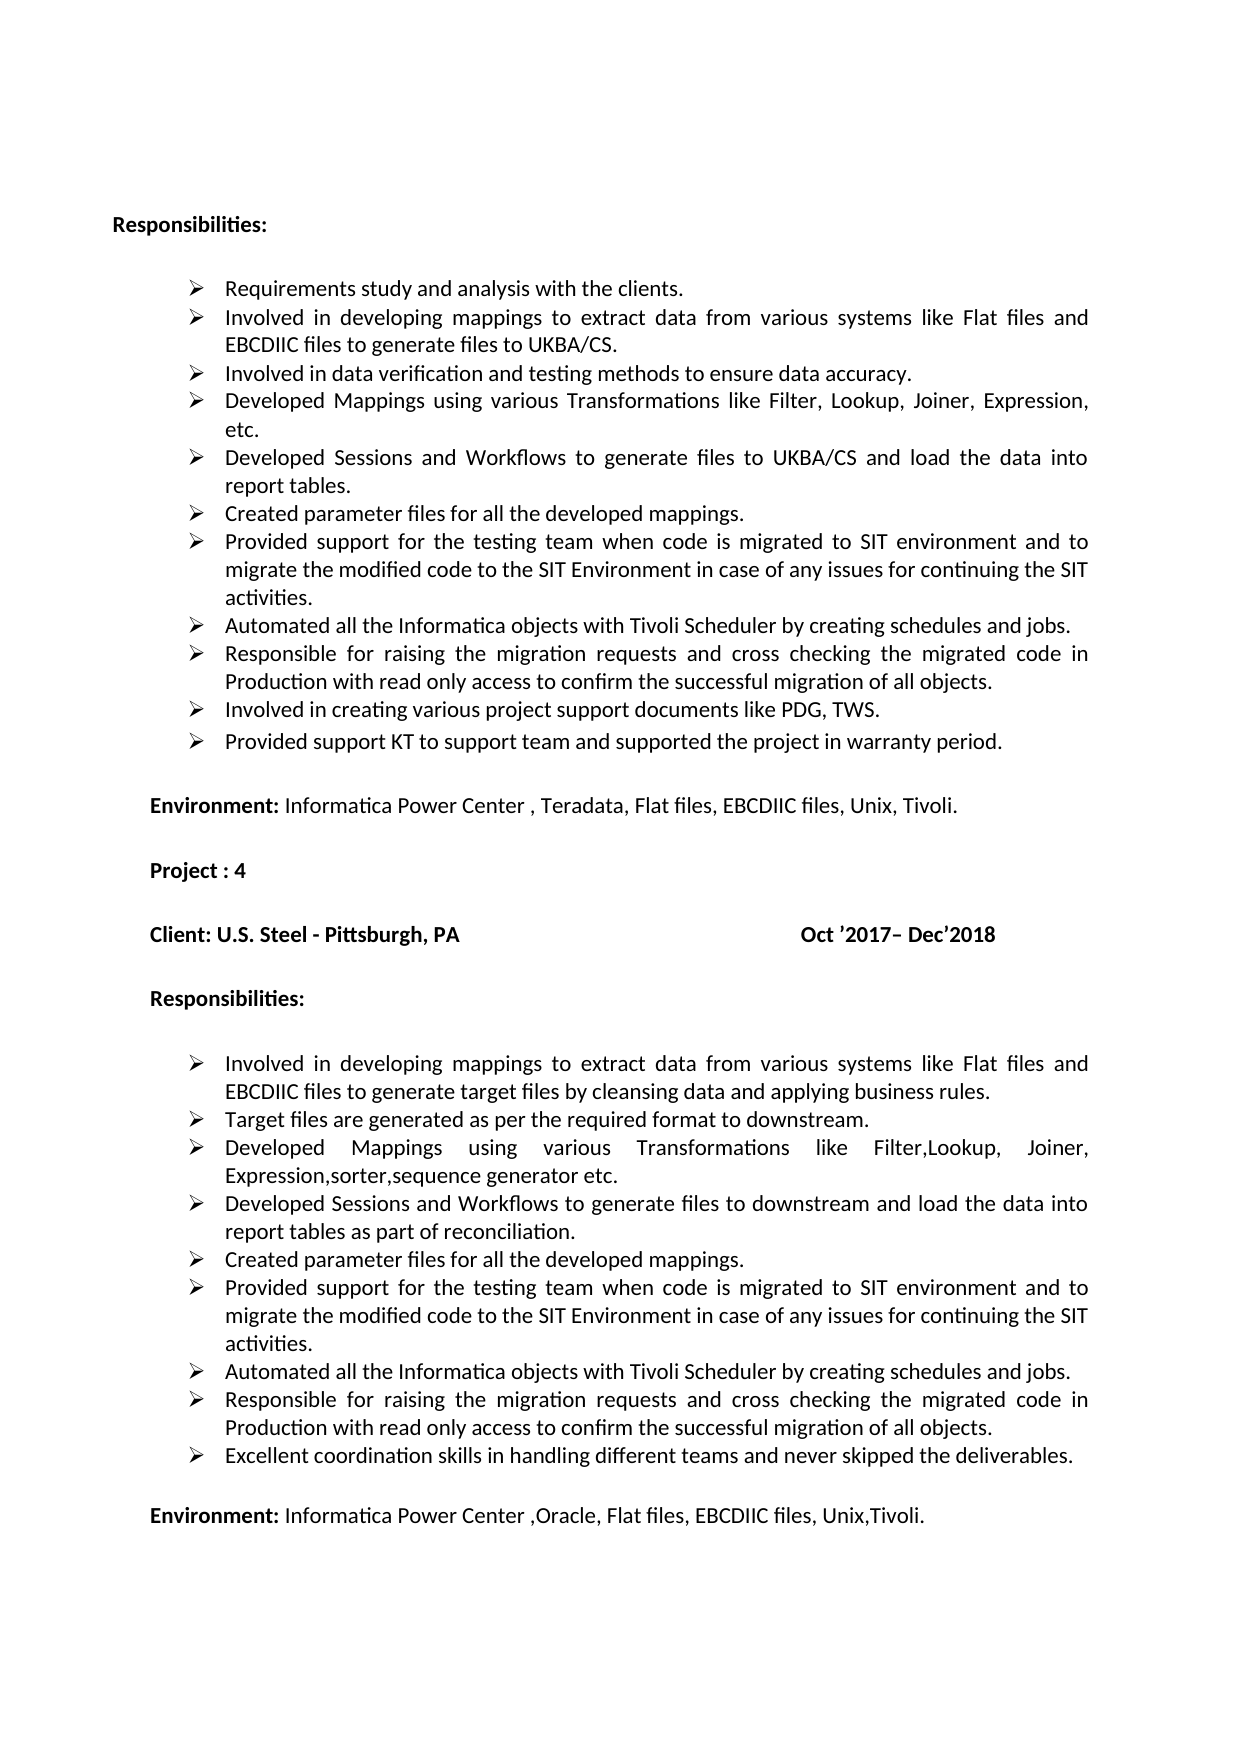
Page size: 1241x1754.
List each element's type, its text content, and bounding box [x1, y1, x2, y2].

list Provided support KT to support team and supported the project in warranty period. [187, 727, 1090, 755]
text Project : 4 [150, 856, 1090, 884]
list Developed Mappings using various Transformations like Filter,Lookup, Joiner, Expression,sorter,sequence generator etc. [187, 1133, 1090, 1189]
list Involved in developing mappings to extract data from various systems like Flat files and EBCDIIC files to generate target files by cleansing data and applying business rules. [187, 1049, 1090, 1105]
list Excellent coordination skills in handling different teams and never skipped the deliverables. [187, 1441, 1090, 1469]
list Provided support for the testing team when code is migrated to SIT environment and to migrate the modified code to the SIT Environment in case of any issues for continuing the SIT activities. [187, 527, 1090, 611]
list Provided support for the testing team when code is migrated to SIT environment and to migrate the modified code to the SIT Environment in case of any issues for continuing the SIT activities. [187, 1273, 1090, 1357]
list Involved in developing mappings to extract data from various systems like Flat files and EBCDIIC files to generate files to UKBA/CS. [187, 303, 1090, 359]
text Environment: Informatica Power Center ,Oracle, Flat files, EBCDIIC files, Unix,Tivoli. [150, 1501, 1090, 1529]
text Environment: Informatica Power Center , Teradata, Flat files, EBCDIIC files, Unix, Tivoli. [150, 791, 1090, 819]
text Responsibilities: [150, 984, 1090, 1013]
list Responsible for raising the migration requests and cross checking the migrated code in Production with read only access to confirm the successful migration of all objects. [187, 1385, 1090, 1441]
list Involved in creating various project support documents like PDG, TWS. [187, 695, 1090, 723]
list Created parameter files for all the developed mappings. [187, 1245, 1090, 1273]
list Developed Sessions and Workflows to generate files to downstream and load the data into report tables as part of reconciliation. [187, 1189, 1090, 1245]
list Developed Sessions and Workflows to generate files to UKBA/CS and load the data into report tables. [187, 443, 1090, 499]
list Requirements study and analysis with the clients. [187, 274, 1090, 303]
list Developed Mappings using various Transformations like Filter, Lookup, Joiner, Expression, etc. [187, 387, 1090, 443]
list Automated all the Informatica objects with Tivoli Scheduler by creating schedules and jobs. [187, 1357, 1090, 1385]
list Automated all the Informatica objects with Tivoli Scheduler by creating schedules and jobs. [187, 611, 1090, 639]
list Target files are generated as per the required format to downstream. [187, 1105, 1090, 1133]
list Created parameter files for all the developed mappings. [187, 499, 1090, 527]
text Responsibilities: [112, 210, 1090, 238]
list Involved in data verification and testing methods to ensure data accuracy. [187, 359, 1090, 387]
text Client: U.S. Steel - Pittsburgh, PA Oct ’2017– Dec’2018 [150, 920, 1090, 948]
list Responsible for raising the migration requests and cross checking the migrated code in Production with read only access to confirm the successful migration of all objects. [187, 639, 1090, 695]
